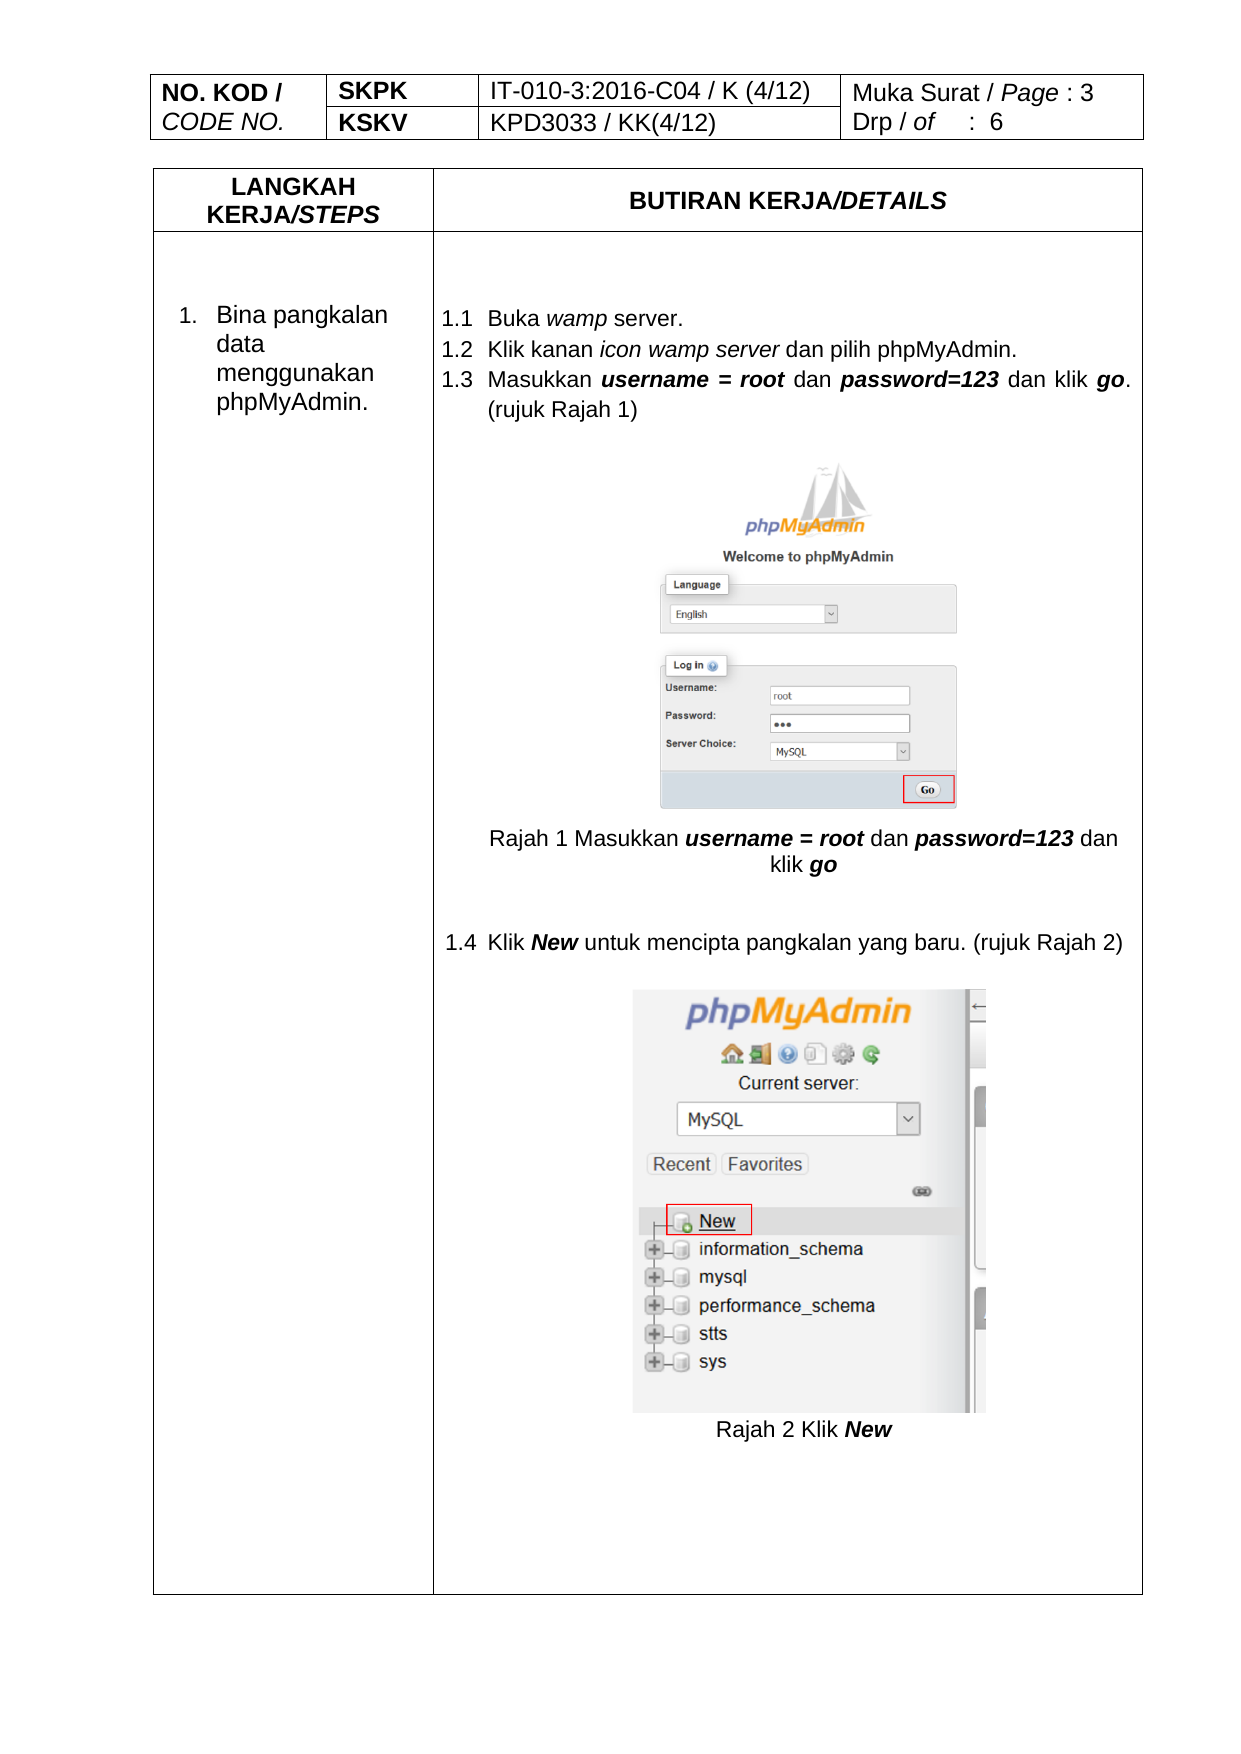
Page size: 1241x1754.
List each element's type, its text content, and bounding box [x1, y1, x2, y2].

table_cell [154, 232, 433, 1594]
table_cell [434, 232, 1142, 1594]
picture [632, 989, 986, 1413]
table_header LANGKAH KERJA/STEPS [154, 169, 433, 231]
picture [615, 456, 1003, 821]
table_header BUTIRAN KERJA/DETAILS [434, 169, 1142, 231]
